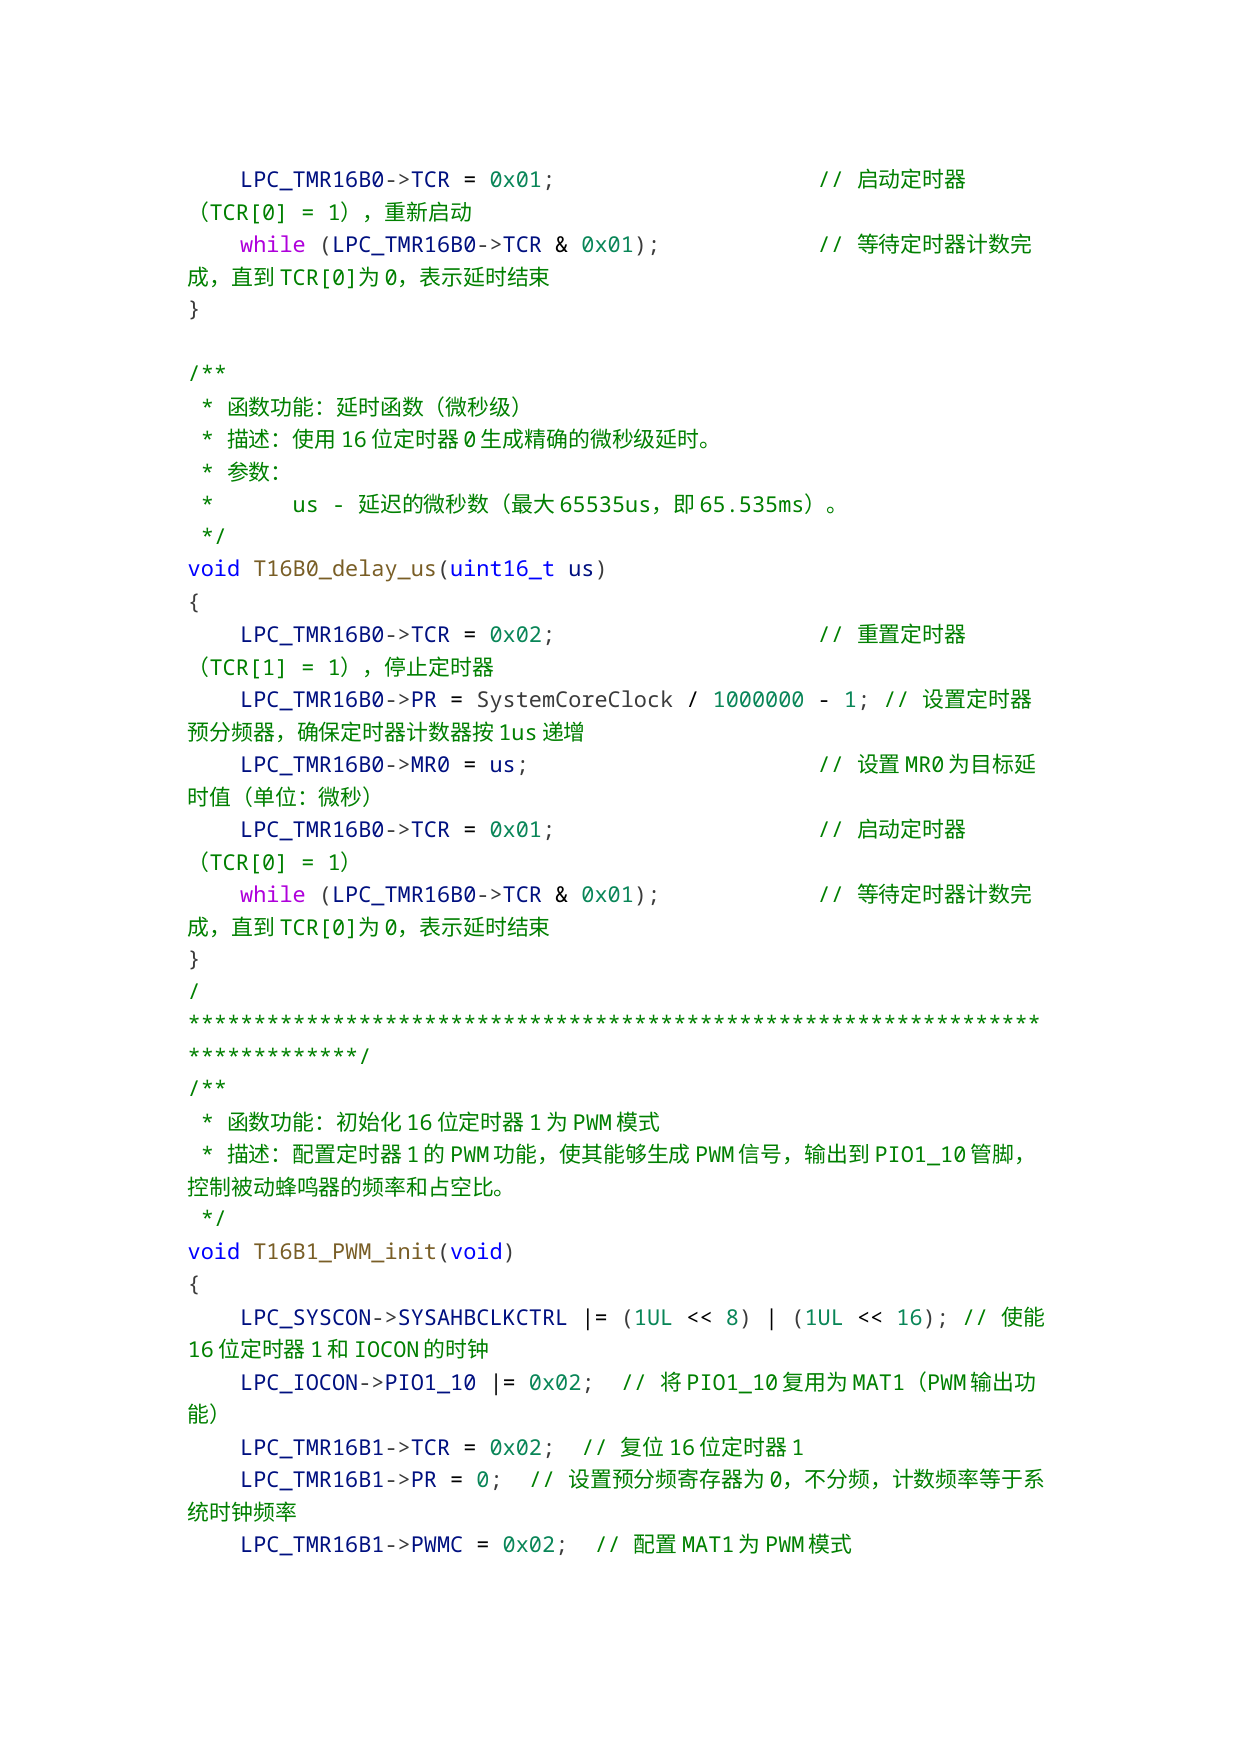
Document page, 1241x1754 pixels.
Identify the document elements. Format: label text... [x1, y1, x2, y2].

text while (LPC_TMR16B0->TCR & 0x01); // 等待定时器计数完成，直到TCR[0]为0，表示延时结束 [187, 877, 1053, 942]
text */ [187, 1202, 1053, 1234]
text /******************************************************************************/ [187, 974, 1053, 1072]
text LPC_IOCON->PIO1_10 |= 0x02; // 将PIO1_10复用为MAT1（PWM输出功能） [187, 1364, 1053, 1429]
text LPC_SYSCON->SYSAHBCLKCTRL |= (1UL << 8) | (1UL << 16); // 使能16位定时器1和IOCON的时钟 [187, 1299, 1053, 1364]
text } [187, 292, 1053, 324]
text /** [187, 1072, 1053, 1104]
text LPC_TMR16B0->MR0 = us; // 设置MR0为目标延时值（单位：微秒） [187, 747, 1053, 812]
text while (LPC_TMR16B0->TCR & 0x01); // 等待定时器计数完成，直到TCR[0]为0，表示延时结束 [187, 227, 1053, 292]
text { [187, 584, 1053, 617]
text * 参数： [187, 454, 1053, 487]
text LPC_TMR16B0->PR = SystemCoreClock / 1000000 - 1; // 设置定时器预分频器，确保定时器计数器按1us递增 [187, 682, 1053, 747]
text LPC_TMR16B1->TCR = 0x02; // 复位16位定时器1 [187, 1429, 1053, 1462]
text * 函数功能：初始化16位定时器1为PWM模式 [187, 1104, 1053, 1137]
text void T16B1_PWM_init(void) [187, 1234, 1053, 1267]
text LPC_TMR16B1->PWMC = 0x02; // 配置MAT1为PWM模式 [187, 1527, 1053, 1559]
text * 函数功能：延时函数（微秒级） [187, 389, 1053, 422]
text * 描述：使用16位定时器0生成精确的微秒级延时。 [187, 422, 1053, 454]
text { [187, 1267, 1053, 1299]
text void T16B0_delay_us(uint16_t us) [187, 552, 1053, 584]
text */ [187, 519, 1053, 552]
text LPC_TMR16B0->TCR = 0x02; // 重置定时器（TCR[1] = 1），停止定时器 [187, 617, 1053, 682]
text * 描述：配置定时器1的PWM功能，使其能够生成PWM信号，输出到PIO1_10管脚，控制被动蜂鸣器的频率和占空比。 [187, 1137, 1053, 1202]
text /** [187, 357, 1053, 389]
text } [187, 942, 1053, 974]
text LPC_TMR16B1->PR = 0; // 设置预分频寄存器为0，不分频，计数频率等于系统时钟频率 [187, 1462, 1053, 1527]
text LPC_TMR16B0->TCR = 0x01; // 启动定时器（TCR[0] = 1） [187, 812, 1053, 877]
text * us - 延迟的微秒数（最大65535us，即65.535ms）。 [187, 487, 1053, 519]
text LPC_TMR16B0->TCR = 0x01; // 启动定时器（TCR[0] = 1），重新启动 [187, 162, 1053, 227]
